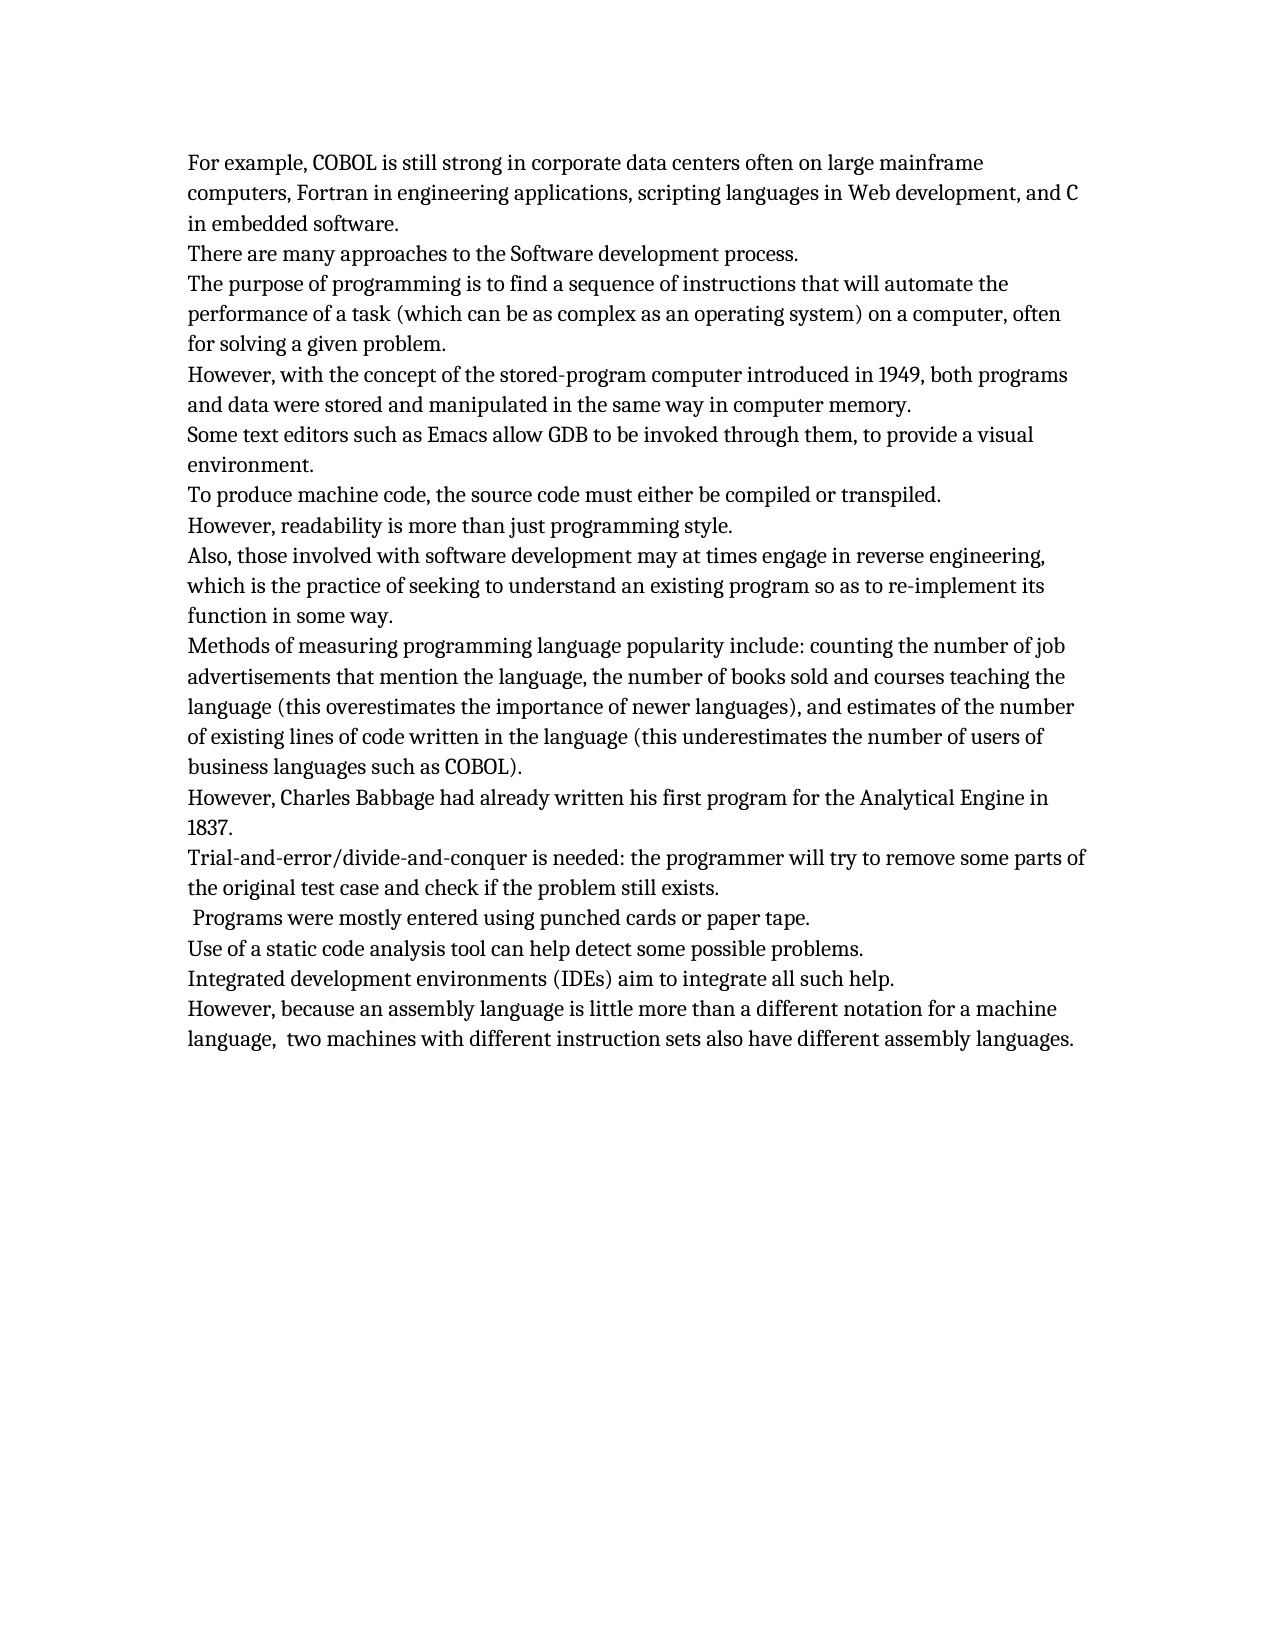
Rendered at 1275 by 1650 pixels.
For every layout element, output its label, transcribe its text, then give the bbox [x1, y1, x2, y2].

text For example, COBOL is still strong in corporate data centers often on large mainframe computers, Fortran in engineering applications, scripting languages in Web development, and C in embedded software. There are many approaches to the Software development process. The purpose of programming is to find a sequence of instructions that will automate the performance of a task (which can be as complex as an operating system) on a computer, often for solving a given problem. However, with the concept of the stored-program computer introduced in 1949, both programs and data were stored and manipulated in the same way in computer memory. Some text editors such as Emacs allow GDB to be invoked through them, to provide a visual environment. To produce machine code, the source code must either be compiled or transpiled. However, readability is more than just programming style. Also, those involved with software development may at times engage in reverse engineering, which is the practice of seeking to understand an existing program so as to re-implement its function in some way. Methods of measuring programming language popularity include: counting the number of job advertisements that mention the language, the number of books sold and courses teaching the language (this overestimates the importance of newer languages), and estimates of the number of existing lines of code written in the language (this underestimates the number of users of business languages such as COBOL). However, Charles Babbage had already written his first program for the Analytical Engine in 1837. Trial-and-error/divide-and-conquer is needed: the programmer will try to remove some parts of the original test case and check if the problem still exists. Programs were mostly entered using punched cards or paper tape. Use of a static code analysis tool can help detect some possible problems. Integrated development environments (IDEs) aim to integrate all such help. However, because an assembly language is little more than a different notation for a machine language, two machines with different instruction sets also have different assembly languages. [187, 150, 1087, 1052]
